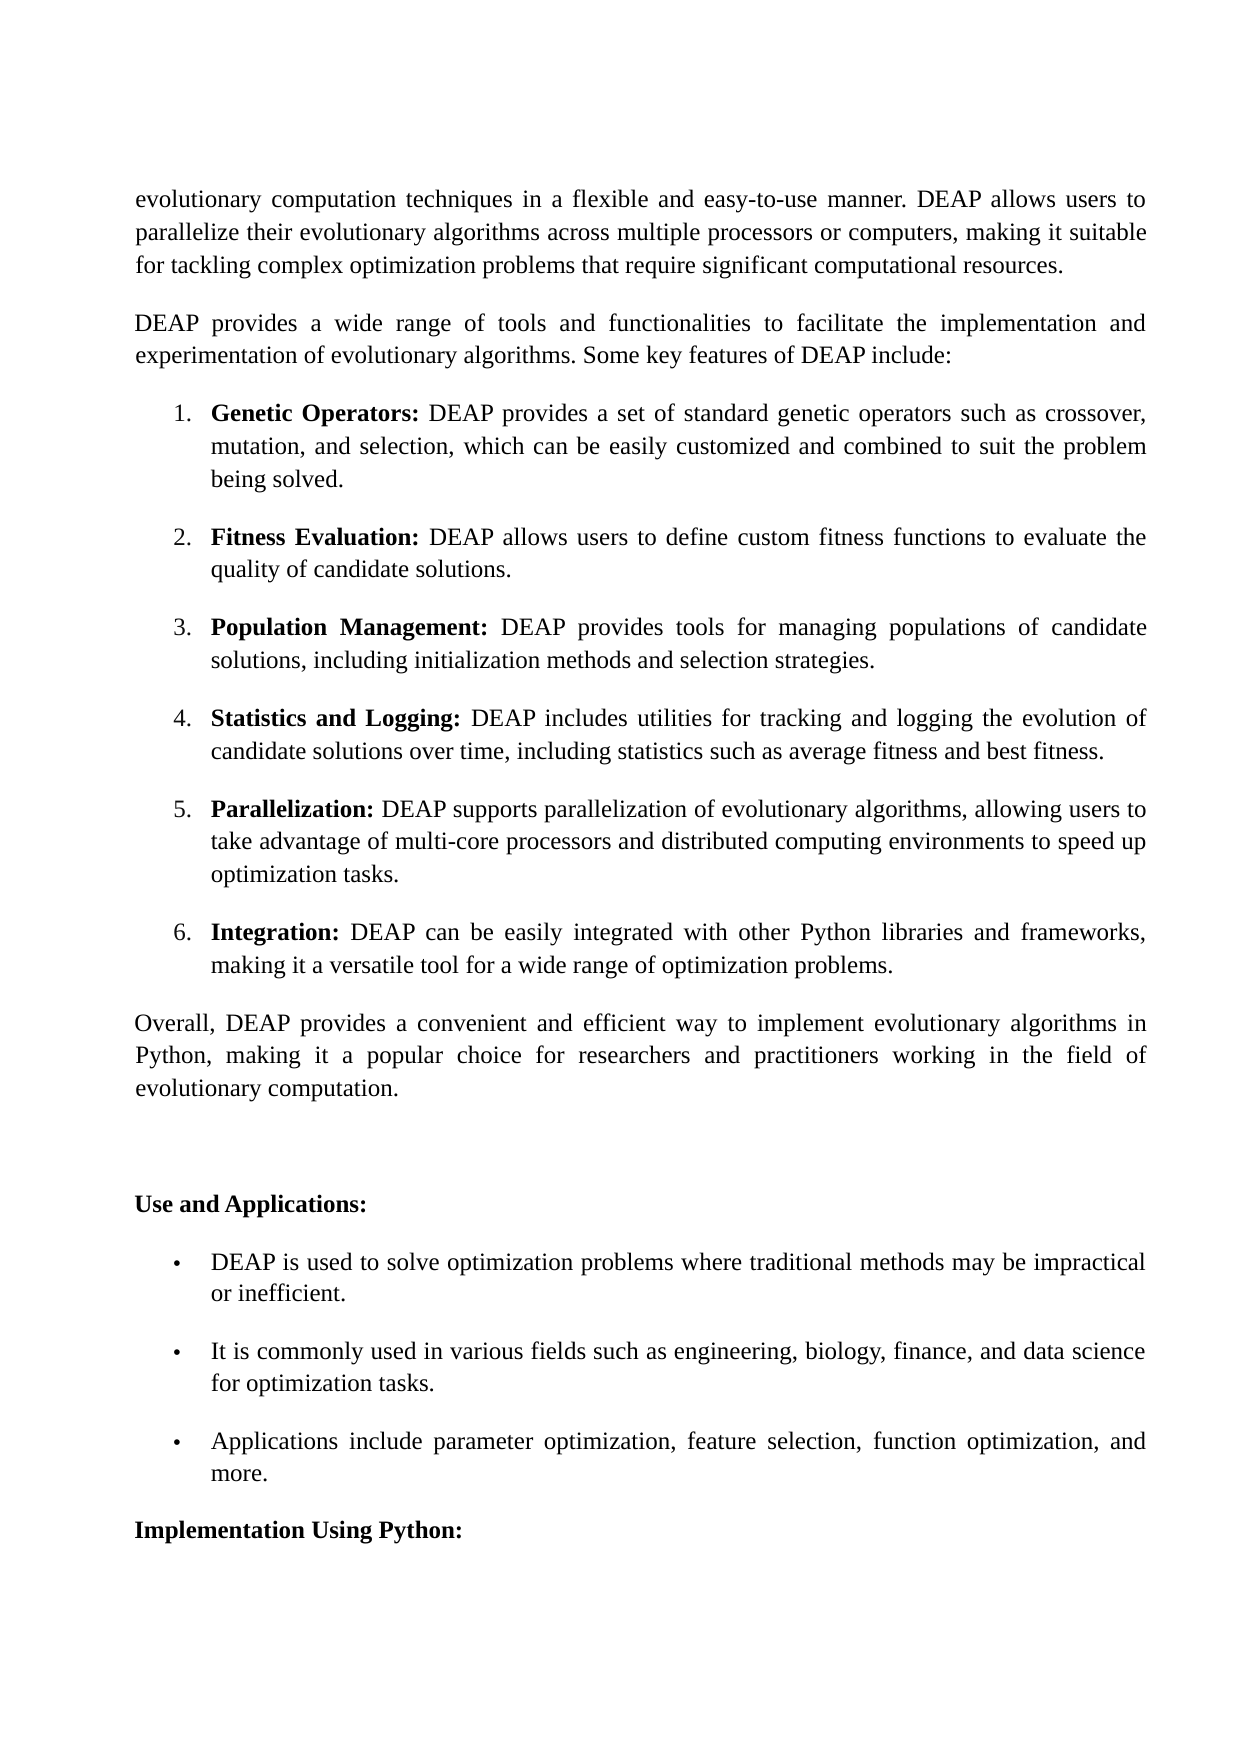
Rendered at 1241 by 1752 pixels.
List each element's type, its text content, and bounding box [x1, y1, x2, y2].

list Statistics and Logging: DEAP includes utilities for tracking and logging the evolution of candidate solutions over time, including statistics such as average fitness and best fitness. [173, 703, 1148, 764]
list Fitness Evaluation: DEAP allows users to define custom fitness functions to evaluate the quality of candidate solutions. [173, 522, 1148, 583]
list Population Management: DEAP provides tools for managing populations of candidate solutions, including initialization methods and selection strategies. [173, 612, 1148, 674]
list Genetic Operators: DEAP provides a set of standard genetic operators such as crossover, mutation, and selection, which can be easily customized and combined to suit the problem being solved. [173, 398, 1148, 493]
list Applications include parameter optimization, feature selection, function optimization, and more. [173, 1426, 1147, 1486]
text DEAP provides a wide range of tools and functionalities to facilitate the implementation and experimentation of evolutionary algorithms. Some key features of DEAP include: [134, 308, 1148, 369]
list DEAP is used to solve optimization problems where traditional methods may be impractical or inefficient. [173, 1247, 1147, 1307]
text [134, 184, 1148, 279]
text Implementation Using Python: [134, 1515, 1147, 1544]
text Overall, DEAP provides a convenient and efficient way to implement evolutionary algorithms in Python, making it a popular choice for researchers and practitioners working in the field of evolutionary computation. [134, 1008, 1148, 1102]
list Integration: DEAP can be easily integrated with other Python libraries and frameworks, making it a versatile tool for a wide range of optimization problems. [173, 917, 1148, 978]
list It is commonly used in various fields such as engineering, biology, finance, and data science for optimization tasks. [173, 1336, 1147, 1397]
text Use and Applications: [134, 1189, 1147, 1217]
list Parallelization: DEAP supports parallelization of evolutionary algorithms, allowing users to take advantage of multi-core processors and distributed computing environments to speed up optimization tasks. [173, 794, 1148, 888]
